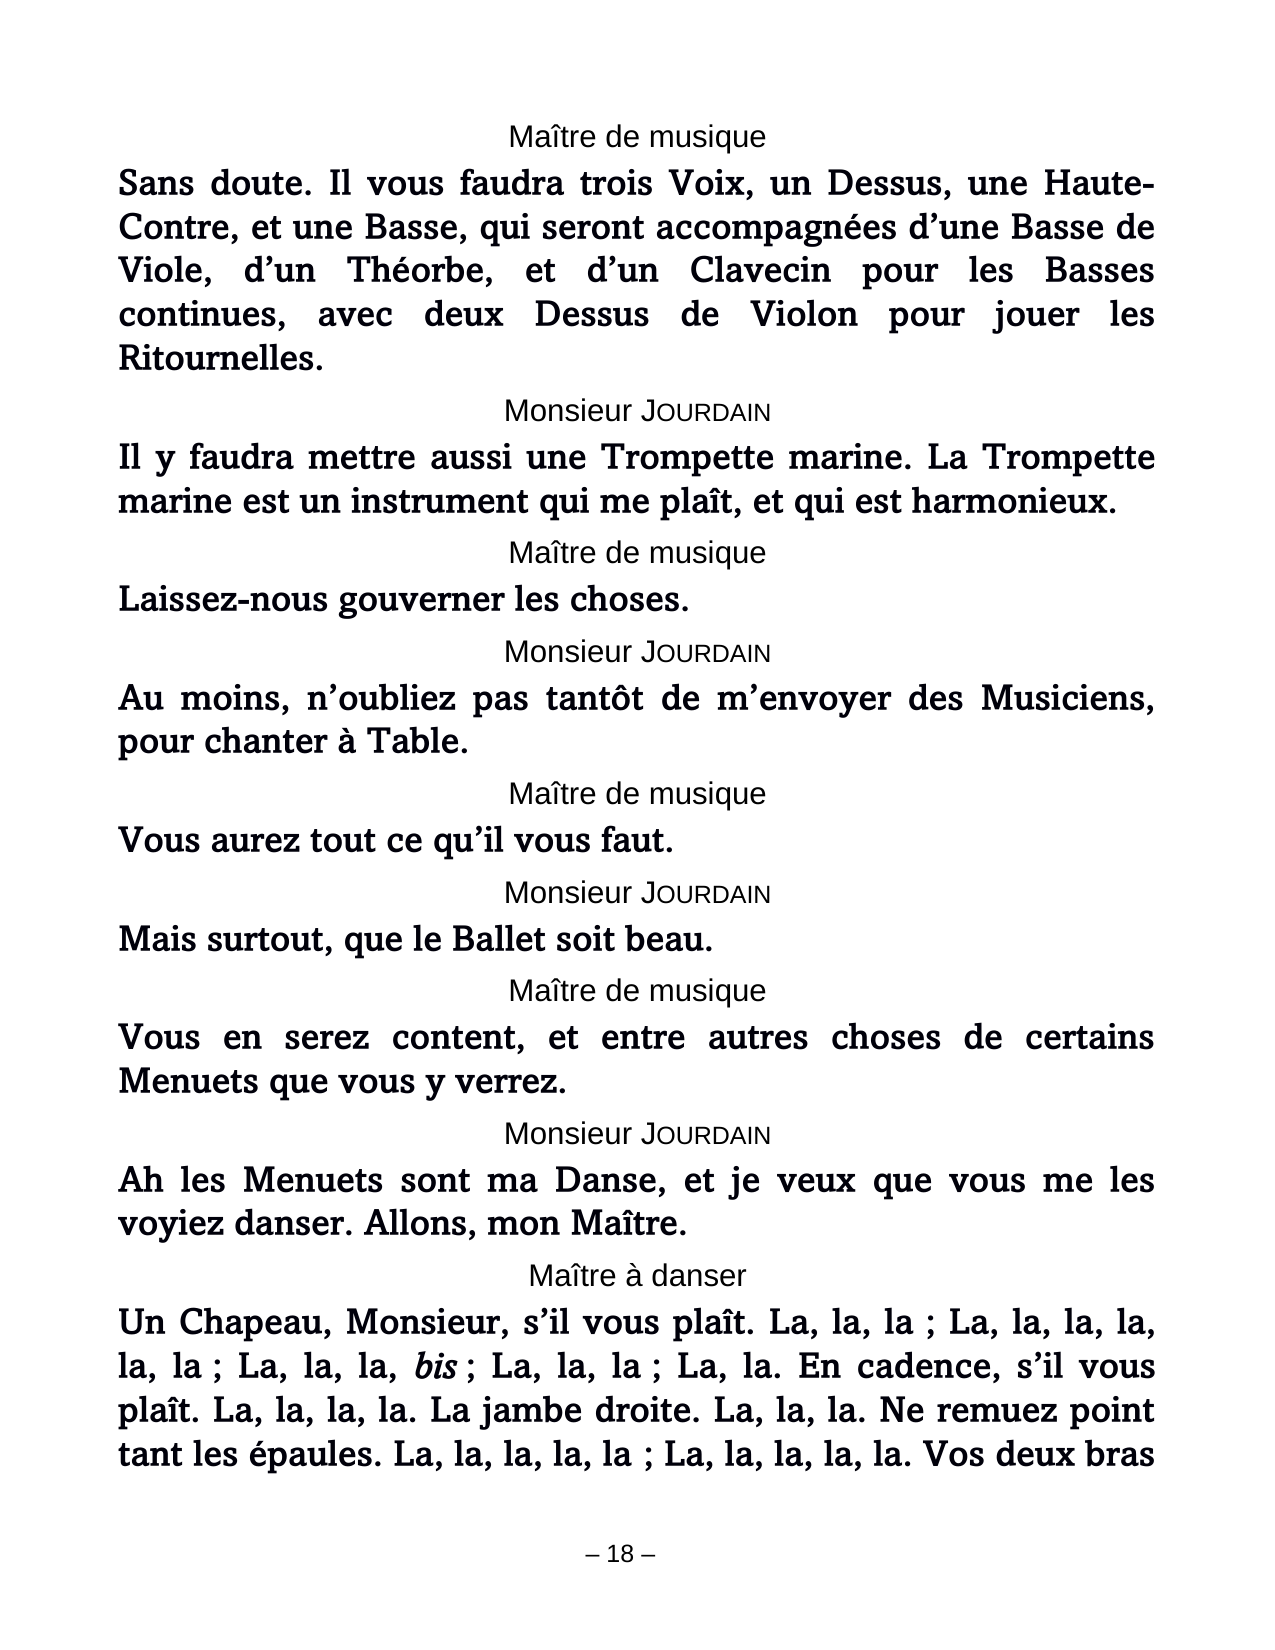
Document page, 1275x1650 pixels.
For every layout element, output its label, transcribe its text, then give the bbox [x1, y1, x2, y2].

text Au moins, n’oubliez pas tantôt de m’envoyer des Musiciens, pour chanter à Table. [118, 675, 1157, 763]
text Maître de musique [118, 972, 1157, 1008]
text Sans doute. Il vous faudra trois Voix, un Dessus, une Haute-Contre, et une Basse, qui seront accompagnées d’une Basse de Viole, d’un Théorbe, et d’un Clavecin pour les Basses continues, avec deux Dessus de Violon pour jouer les Ritournelles. [118, 160, 1157, 379]
text Mais surtout, que le Ballet soit beau. [118, 916, 1157, 960]
text Maître à danser [118, 1257, 1157, 1293]
text Maître de musique [118, 775, 1157, 811]
text Maître de musique [118, 118, 1157, 154]
text Maître de musique [118, 534, 1157, 570]
text Monsieur Jourdain [118, 874, 1157, 910]
text Monsieur Jourdain [118, 392, 1157, 428]
text Ah les Menuets sont ma Danse, et je veux que vous me les voyiez danser. Allons, mon Maître. [118, 1157, 1157, 1245]
text Il y faudra mettre aussi une Trompette marine. La Trompette marine est un instrument qui me plaît, et qui est harmonieux. [118, 434, 1157, 522]
text Monsieur Jourdain [118, 633, 1157, 669]
text Vous aurez tout ce qu’il vous faut. [118, 818, 1157, 861]
text Monsieur Jourdain [118, 1115, 1157, 1151]
text Vous en serez content, et entre autres choses de certains Menuets que vous y verrez. [118, 1015, 1157, 1102]
text Laissez-nous gouverner les choses. [118, 577, 1157, 621]
